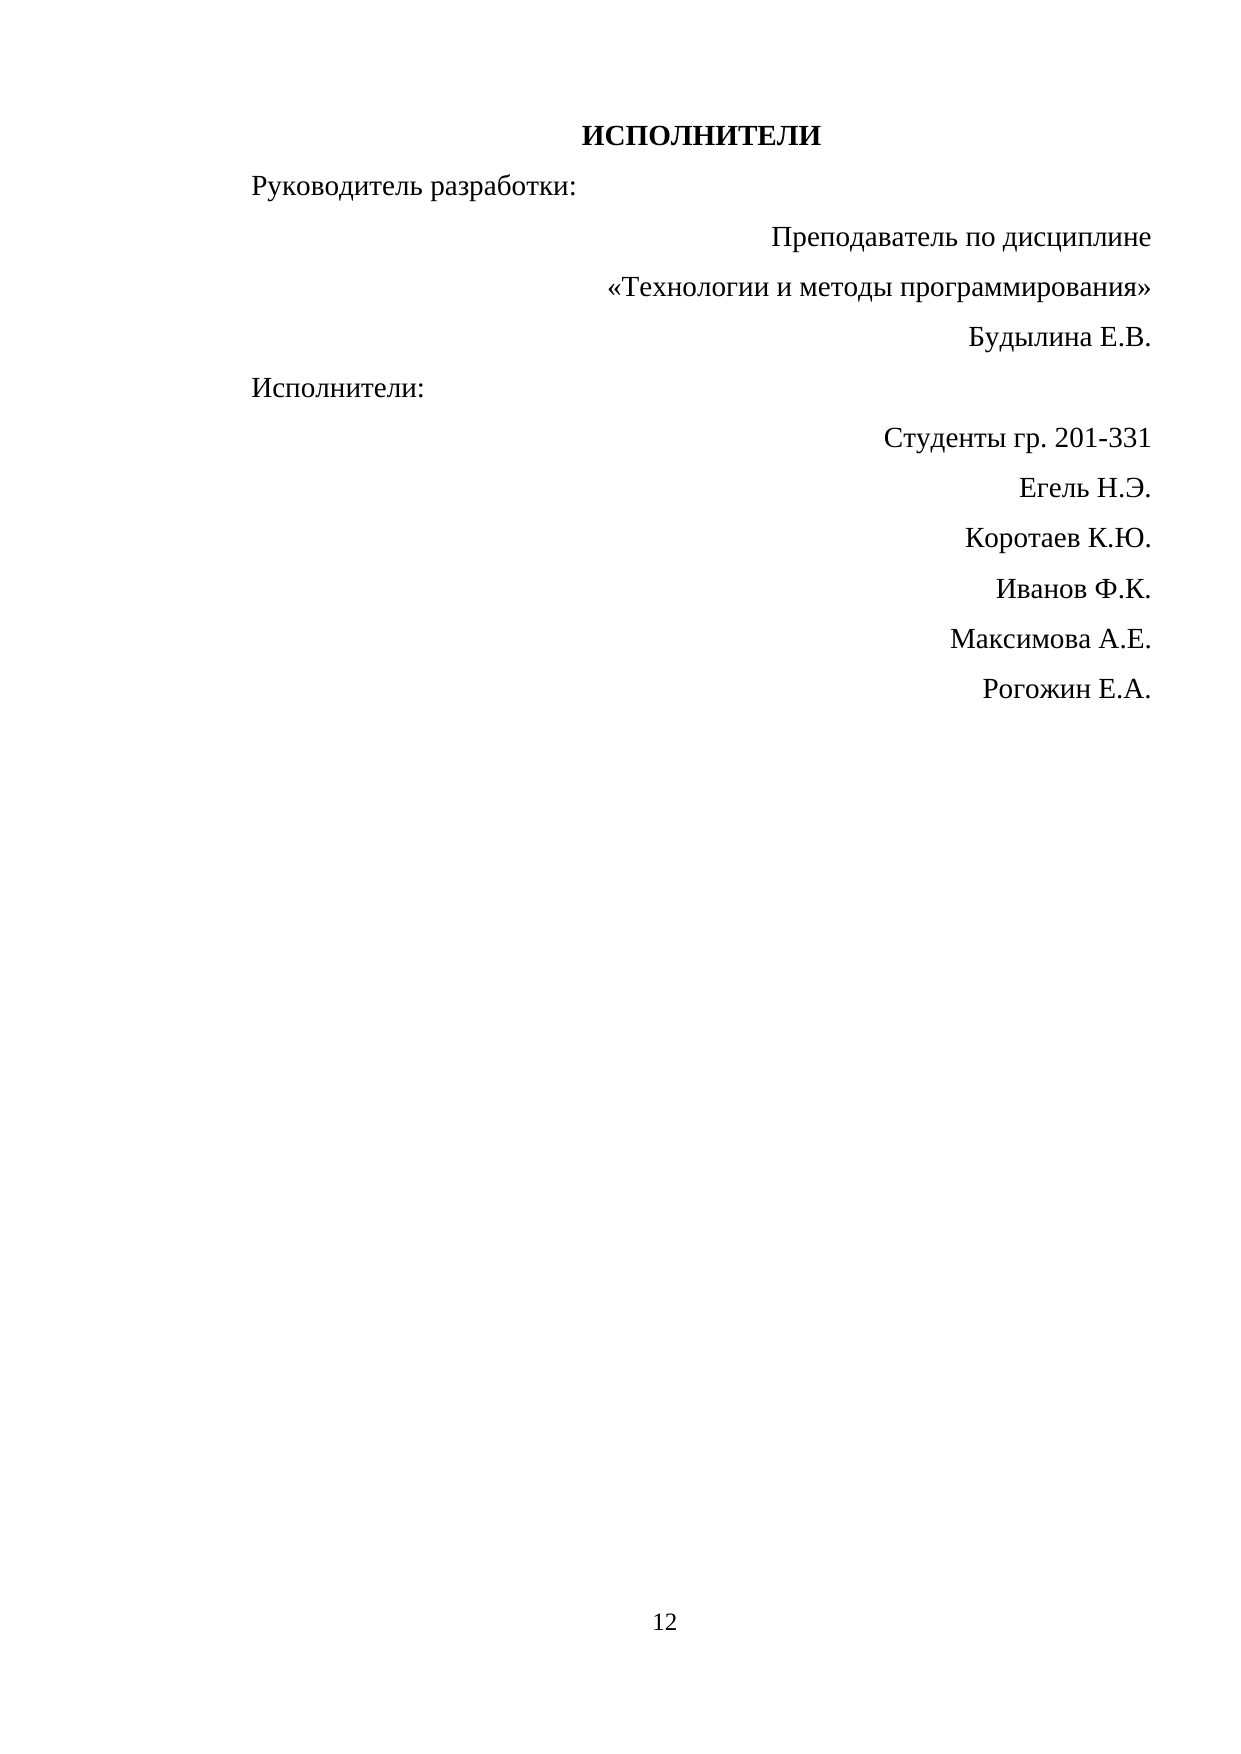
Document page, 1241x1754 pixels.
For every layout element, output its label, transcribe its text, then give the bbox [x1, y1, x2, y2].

text Коротаев К.Ю. [177, 521, 1152, 554]
text Студенты гр. 201-331 [177, 420, 1152, 453]
text Егель Н.Э. [177, 470, 1152, 504]
text Максимова А.Е. [177, 621, 1152, 655]
text Руководитель разработки: [177, 168, 1152, 202]
subtitle ИСПОЛНИТЕЛИ [177, 118, 1152, 152]
text Исполнители: [177, 370, 1152, 403]
text Преподаватель по дисциплине [177, 219, 1152, 252]
text Рогожин Е.А. [177, 672, 1152, 705]
text «Технологии и методы программирования» [177, 269, 1152, 303]
text Будылина Е.В. [177, 319, 1152, 353]
text Иванов Ф.К. [177, 571, 1152, 604]
